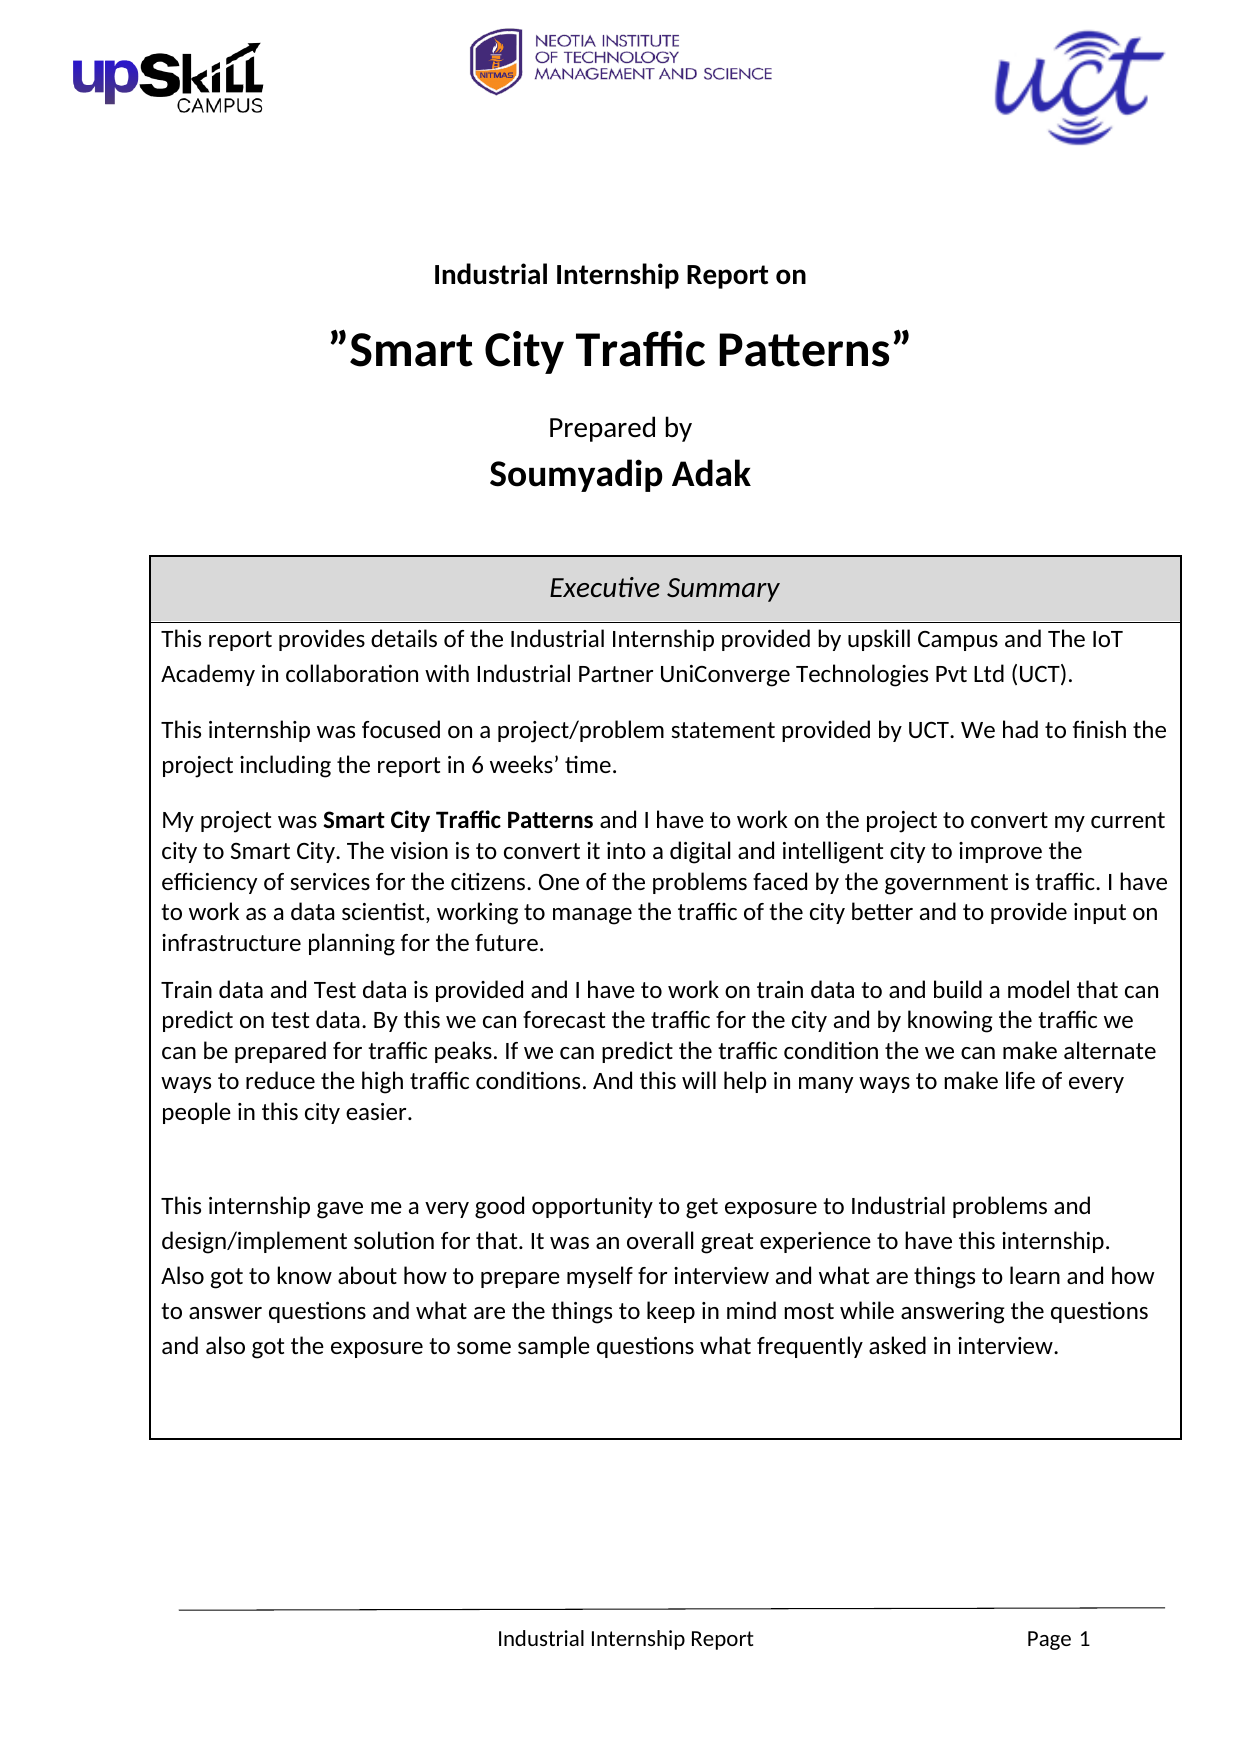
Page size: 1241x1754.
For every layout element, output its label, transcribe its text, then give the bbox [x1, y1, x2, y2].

text Prepared by [150, 409, 1090, 444]
table_cell This report provides details of the Industrial Internship provided by upskill Campus and The IoT Academy in collaboration with Industrial Partner UniConverge Technologies Pvt Ltd (UCT). This internship was focused on a project/problem statement provided by UCT. We had to finish the project including the report in 6 weeks’ time. My project was Smart City Traffic Patterns and I have to work on the project to convert my current city to Smart City. The vision is to convert it into a digital and intelligent city to improve the efficiency of services for the citizens. One of the problems faced by the government is traffic. I have to work as a data scientist, working to manage the traffic of the city better and to provide input on infrastructure planning for the future. Train data and Test data is provided and I have to work on train data to and build a model that can predict on test data. By this we can forecast the traffic for the city and by knowing the traffic we can be prepared for traffic peaks. If we can predict the traffic condition the we can make alternate ways to reduce the high traffic conditions. And this will help in many ways to make life of every people in this city easier. This internship gave me a very good opportunity to get exposure to Industrial problems and design/implement solution for that. It was an overall great experience to have this internship. Also got to know about how to prepare myself for interview and what are things to learn and how to answer questions and what are the things to keep in mind most while answering the questions and also got the exposure to some sample questions what frequently asked in interview. [151, 623, 1180, 1438]
text Industrial Internship Report on [150, 256, 1090, 292]
picture [992, 21, 1171, 147]
picture [465, 23, 775, 99]
table_header Executive Summary [151, 557, 1180, 621]
text Soumyadip Adak [150, 450, 1090, 496]
text ”Smart City Traffic Patterns” [150, 318, 1090, 379]
picture [40, 28, 296, 117]
